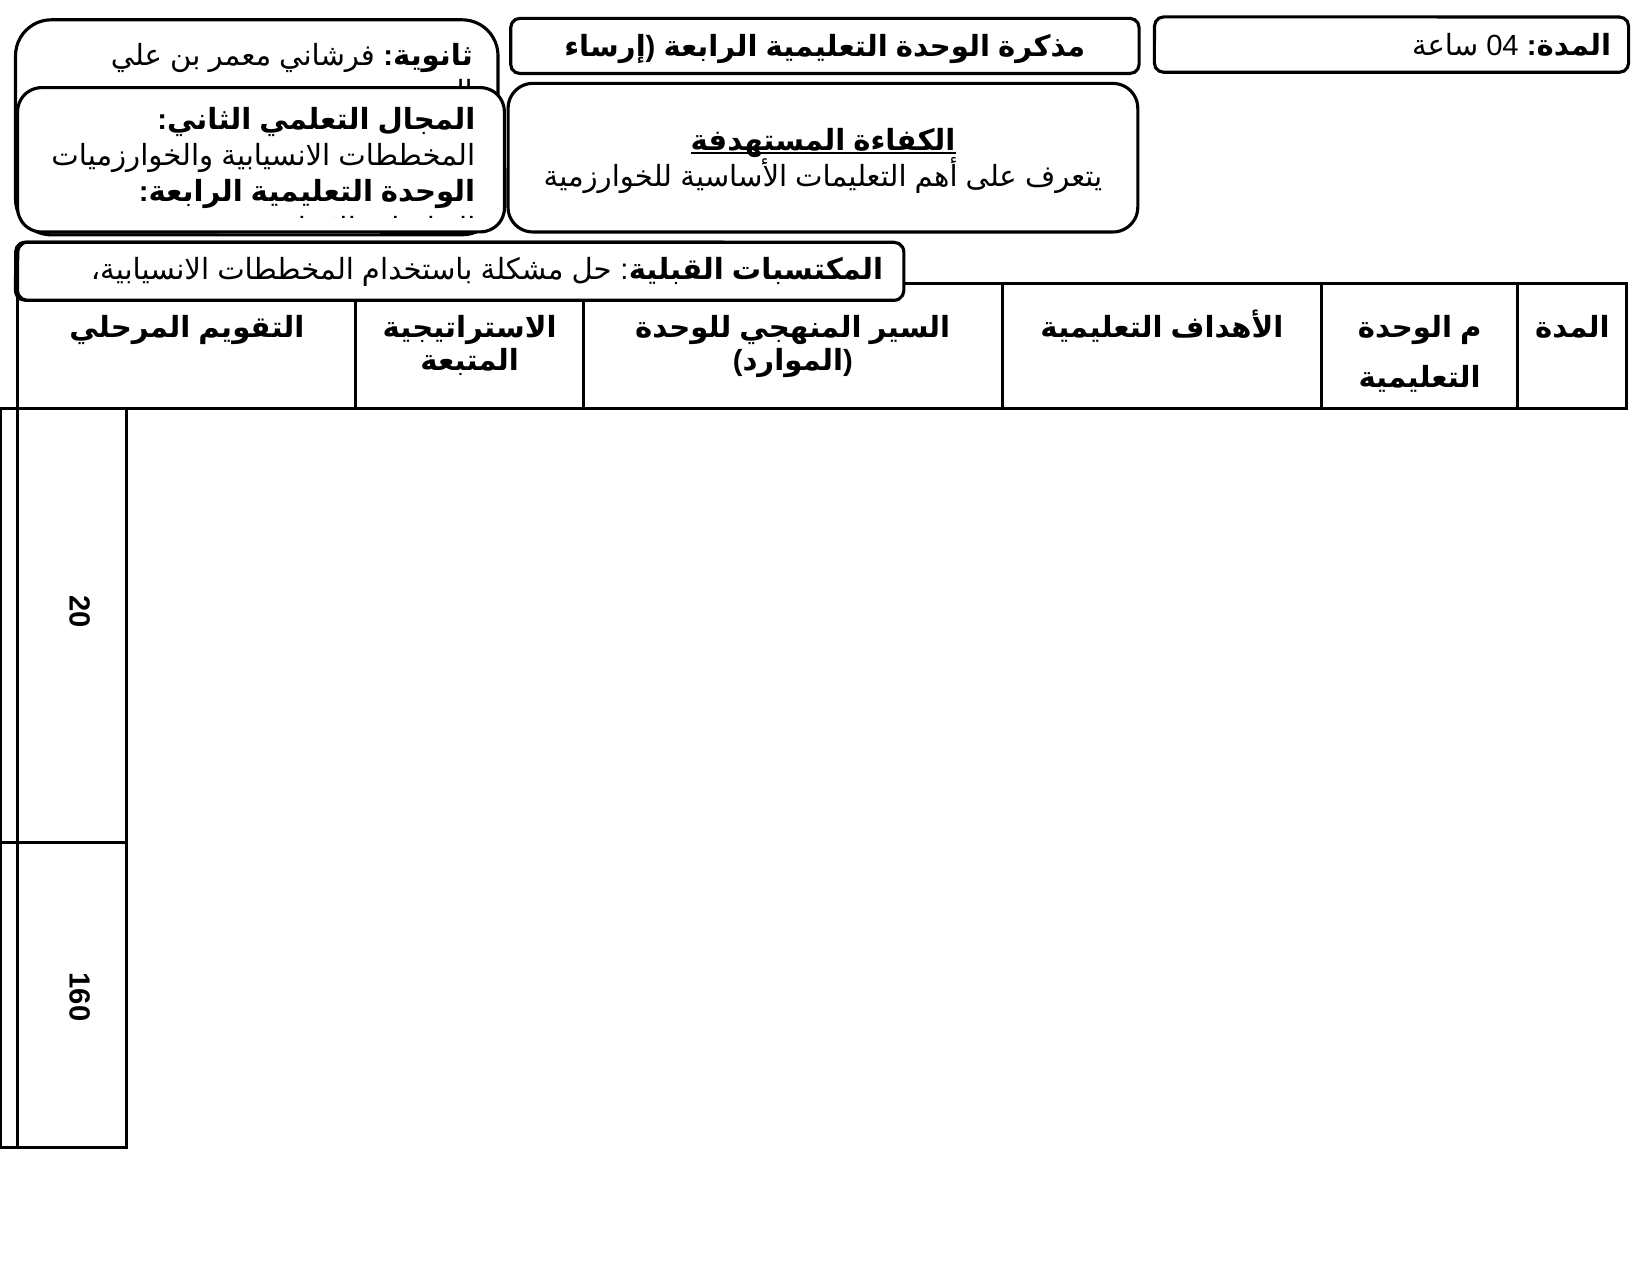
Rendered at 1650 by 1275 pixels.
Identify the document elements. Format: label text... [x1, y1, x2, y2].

table_cell 160 دقيقة [19, 844, 125, 1146]
table_header م الوحدة التعليمية [1323, 285, 1516, 407]
table_header التقويم المرحلي [19, 301, 354, 407]
table_header المدة [1519, 285, 1625, 407]
table_cell 20 دقيقة [19, 410, 125, 841]
table_header السير المنهجي للوحدة (الموارد) [585, 285, 1001, 407]
table_header الاستراتيجية المتبعة [357, 302, 582, 407]
table_header الأهداف التعليمية [1004, 285, 1320, 407]
